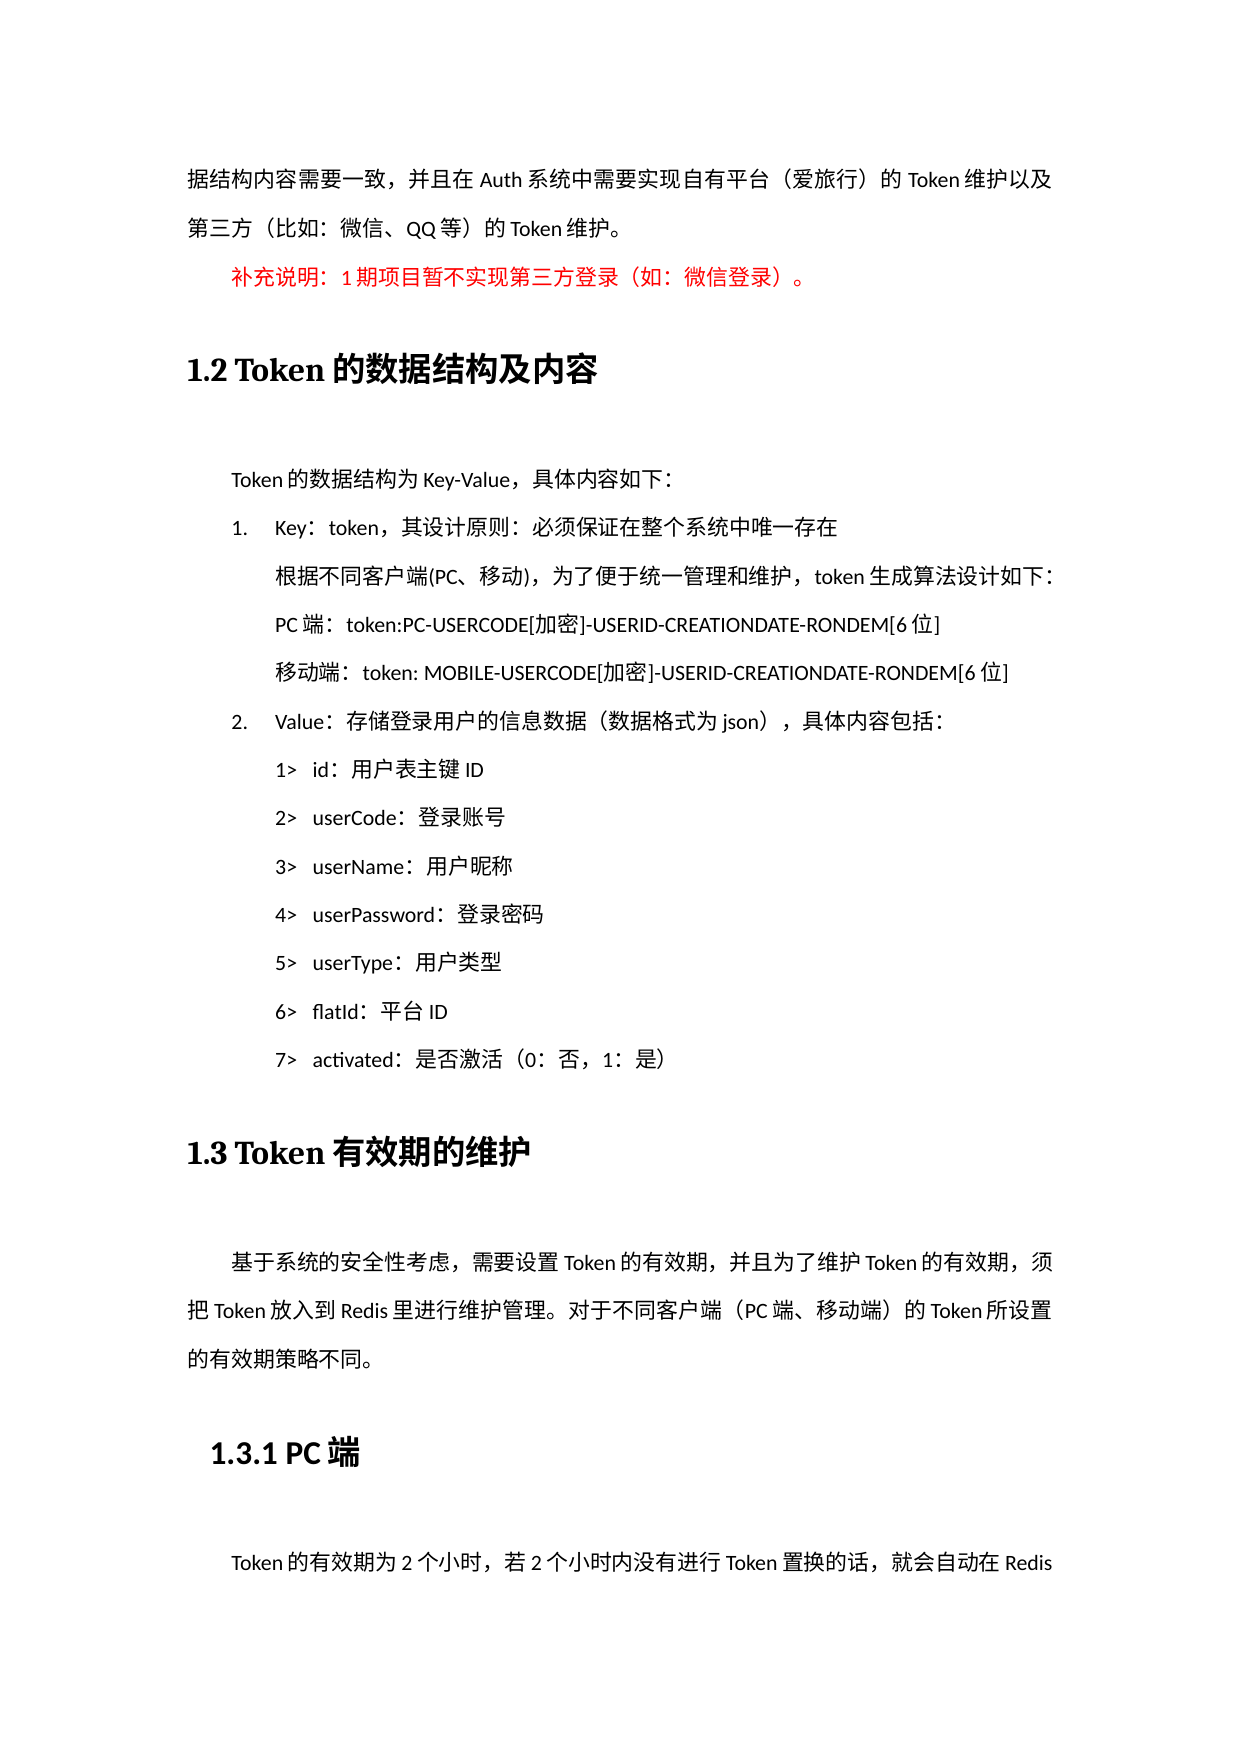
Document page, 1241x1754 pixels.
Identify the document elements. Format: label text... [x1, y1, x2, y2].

list Key：token，其设计原则：必须保证在整个系统中唯一存在 [231, 510, 1053, 542]
text 基于系统的安全性考虑，需要设置Token的有效期，并且为了维护Token的有效期，须把Token放入到Redis里进行维护管理。对于不同客户端（PC端、移动端）的Token所设置的有效期策略不同。 [187, 1244, 1053, 1374]
text Token的数据结构为Key-Value，具体内容如下： [187, 462, 1053, 494]
list Value：存储登录用户的信息数据（数据格式为json），具体内容包括： [231, 703, 1053, 736]
list PC端：token:PC-USERCODE[加密]-USERID-CREATIONDATE-RONDEM[6位] [275, 607, 1053, 639]
subtitle 1.3 Token有效期的维护 [187, 1117, 1053, 1182]
list 移动端：token: MOBILE-USERCODE[加密]-USERID-CREATIONDATE-RONDEM[6位] [275, 655, 1053, 687]
text 所以不管第三方登录还是自注册用户登录（通过手机号、邮箱），Token里面放的数据结构内容需要一致，并且在Auth系统中需要实现自有平台（爱旅行）的Token维护以及第三方（比如：微信、QQ等）的Token维护。 [187, 162, 1053, 243]
subtitle 1.2 Token的数据结构及内容 [187, 334, 1053, 399]
list 根据不同客户端(PC、移动)，为了便于统一管理和维护，token生成算法设计如下： [275, 558, 1053, 591]
list userName：用户昵称 [275, 848, 1053, 881]
text 补充说明：1期项目暂不实现第三方登录（如：微信登录）。 [187, 259, 1053, 292]
list id：用户表主键ID [275, 752, 1053, 784]
list userType：用户类型 [275, 945, 1053, 977]
list activated：是否激活（0：否，1：是） [275, 1042, 1053, 1074]
subtitle 1.3.1 PC端 [209, 1417, 1031, 1482]
list userCode：登录账号 [275, 800, 1053, 832]
list userPassword：登录密码 [275, 897, 1053, 929]
list flatId：平台ID [275, 993, 1053, 1026]
text Token的有效期为2个小时，若2个小时内没有进行Token置换的话，就会自动在Redis里清除该Token，那么当该用户再次发送请求时，则会提示：Token失效，请重登录。此处应注意：前端须自行管理Token的生命周期，原因是Token存在cookie里，web的安全性较差。 [187, 1544, 1053, 1577]
